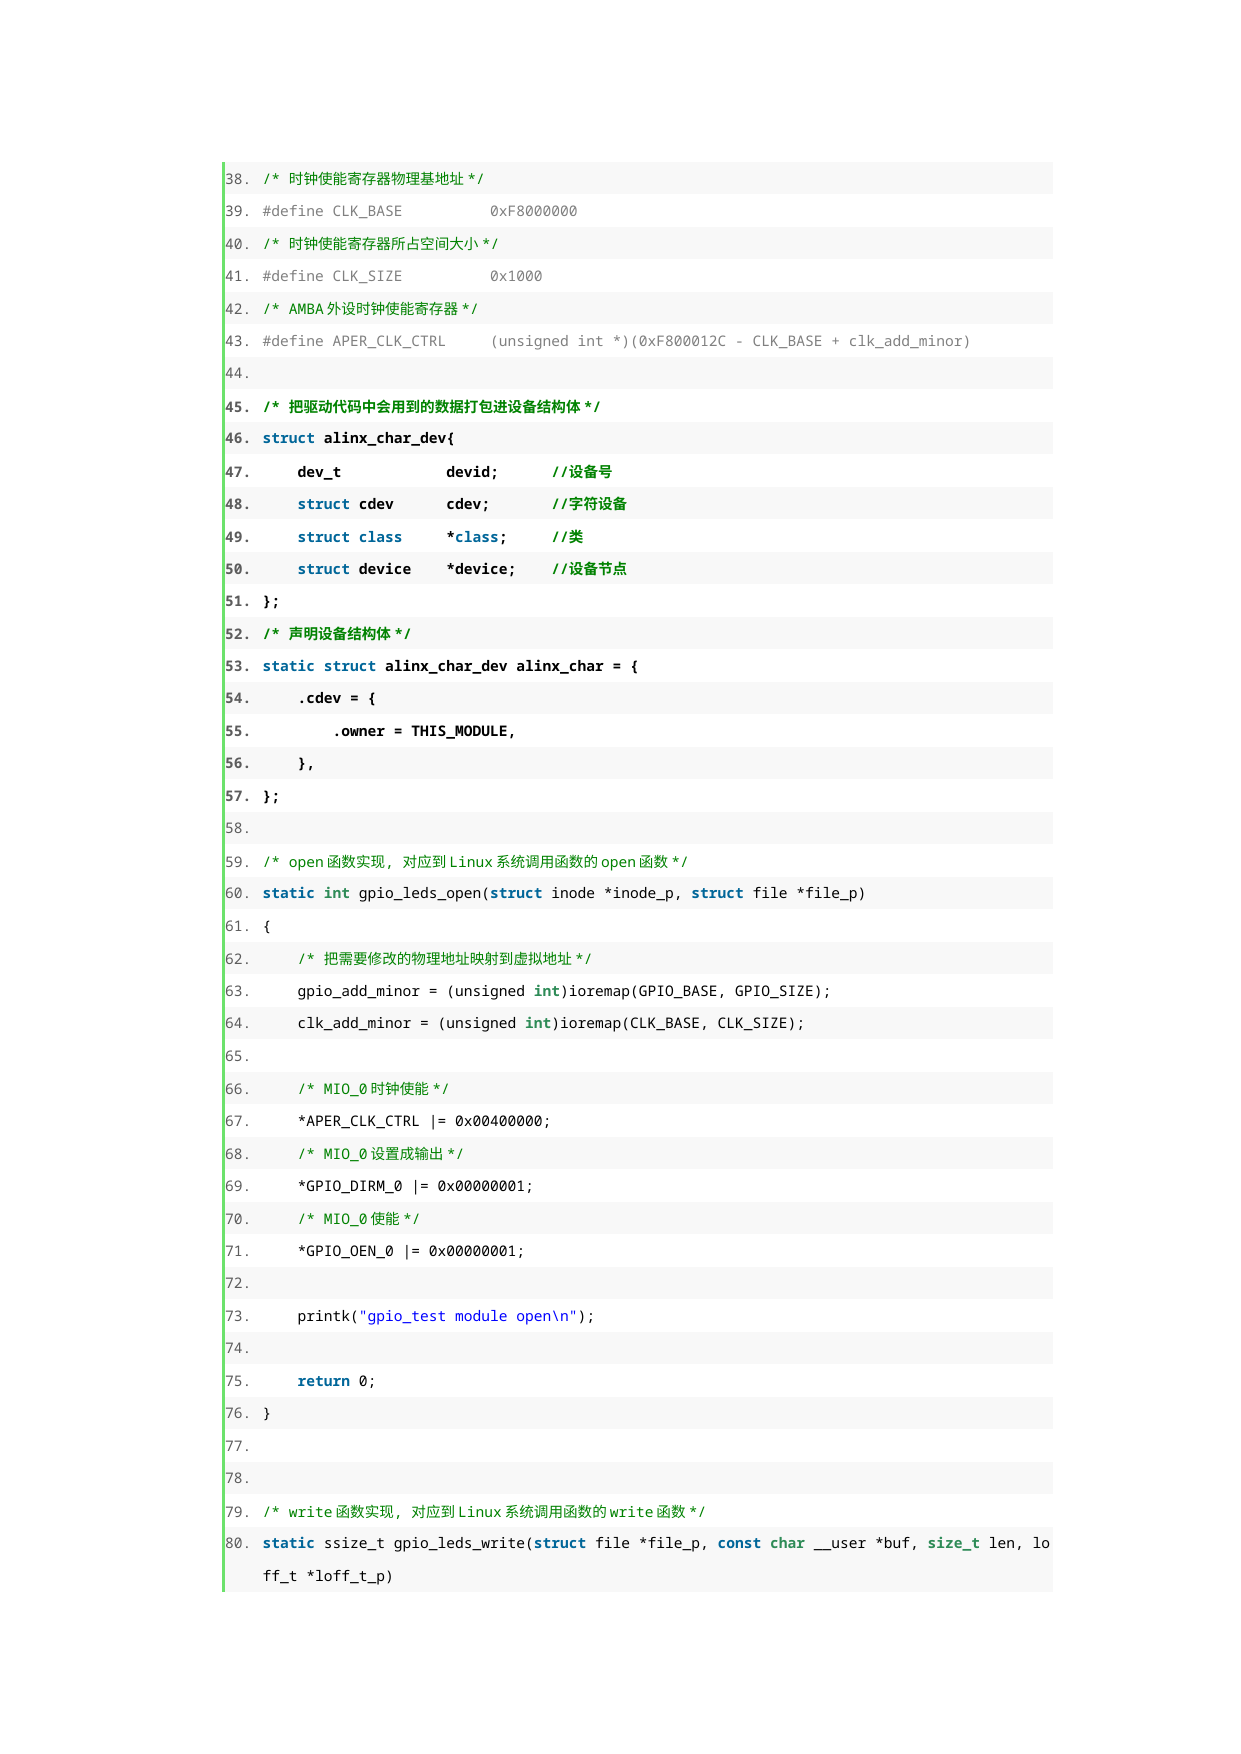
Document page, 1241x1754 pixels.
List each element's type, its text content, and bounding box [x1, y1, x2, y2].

list struct class *class; //类 [225, 519, 1053, 552]
list /* open函数实现, 对应到Linux系统调用函数的open函数 */ [225, 844, 1053, 877]
list struct device *device; //设备节点 [225, 552, 1053, 584]
list #define CLK_BASE 0xF8000000 [225, 194, 1053, 227]
list dev_t devid; //设备号 [225, 454, 1053, 487]
list #define APER_CLK_CTRL (unsigned int *)(0xF800012C - CLK_BASE + clk_add_minor) [225, 324, 1053, 357]
list return 0; [225, 1364, 1053, 1397]
list static int gpio_leds_open(struct inode *inode_p, struct file *file_p) [225, 877, 1053, 909]
list clk_add_minor = (unsigned int)ioremap(CLK_BASE, CLK_SIZE); [225, 1007, 1053, 1039]
list #define CLK_SIZE 0x1000 [225, 259, 1053, 292]
list printk("gpio_test module open\n"); [225, 1299, 1053, 1332]
list gpio_add_minor = (unsigned int)ioremap(GPIO_BASE, GPIO_SIZE); [225, 974, 1053, 1007]
list /* 时钟使能寄存器所占空间大小 */ [225, 227, 1053, 259]
list /* write函数实现, 对应到Linux系统调用函数的write函数 */ [225, 1494, 1053, 1527]
list static struct alinx_char_dev alinx_char = { [225, 649, 1053, 682]
list }; [225, 779, 1053, 812]
list static ssize_t gpio_leds_write(struct file *file_p, const char __user *buf, size_t len, loff_t *loff_t_p) [225, 1527, 1053, 1592]
list /* MIO_0时钟使能 */ [225, 1072, 1053, 1104]
list } [225, 1397, 1053, 1429]
list *GPIO_DIRM_0 |= 0x00000001; [225, 1169, 1053, 1202]
list /* 时钟使能寄存器物理基地址 */ [225, 162, 1053, 194]
list .cdev = { [225, 682, 1053, 714]
list *APER_CLK_CTRL |= 0x00400000; [225, 1104, 1053, 1137]
list /* AMBA外设时钟使能寄存器 */ [225, 292, 1053, 324]
list }, [225, 747, 1053, 779]
list .owner = THIS_MODULE, [225, 714, 1053, 747]
list /* 声明设备结构体 */ [225, 617, 1053, 649]
list /* MIO_0设置成输出 */ [225, 1137, 1053, 1169]
list *GPIO_OEN_0 |= 0x00000001; [225, 1234, 1053, 1267]
list { [225, 909, 1053, 942]
list /* 把驱动代码中会用到的数据打包进设备结构体 */ [225, 389, 1053, 422]
list struct cdev cdev; //字符设备 [225, 487, 1053, 519]
list struct alinx_char_dev{ [225, 422, 1053, 454]
list /* 把需要修改的物理地址映射到虚拟地址 */ [225, 942, 1053, 974]
list }; [225, 584, 1053, 617]
list /* MIO_0使能 */ [225, 1202, 1053, 1234]
